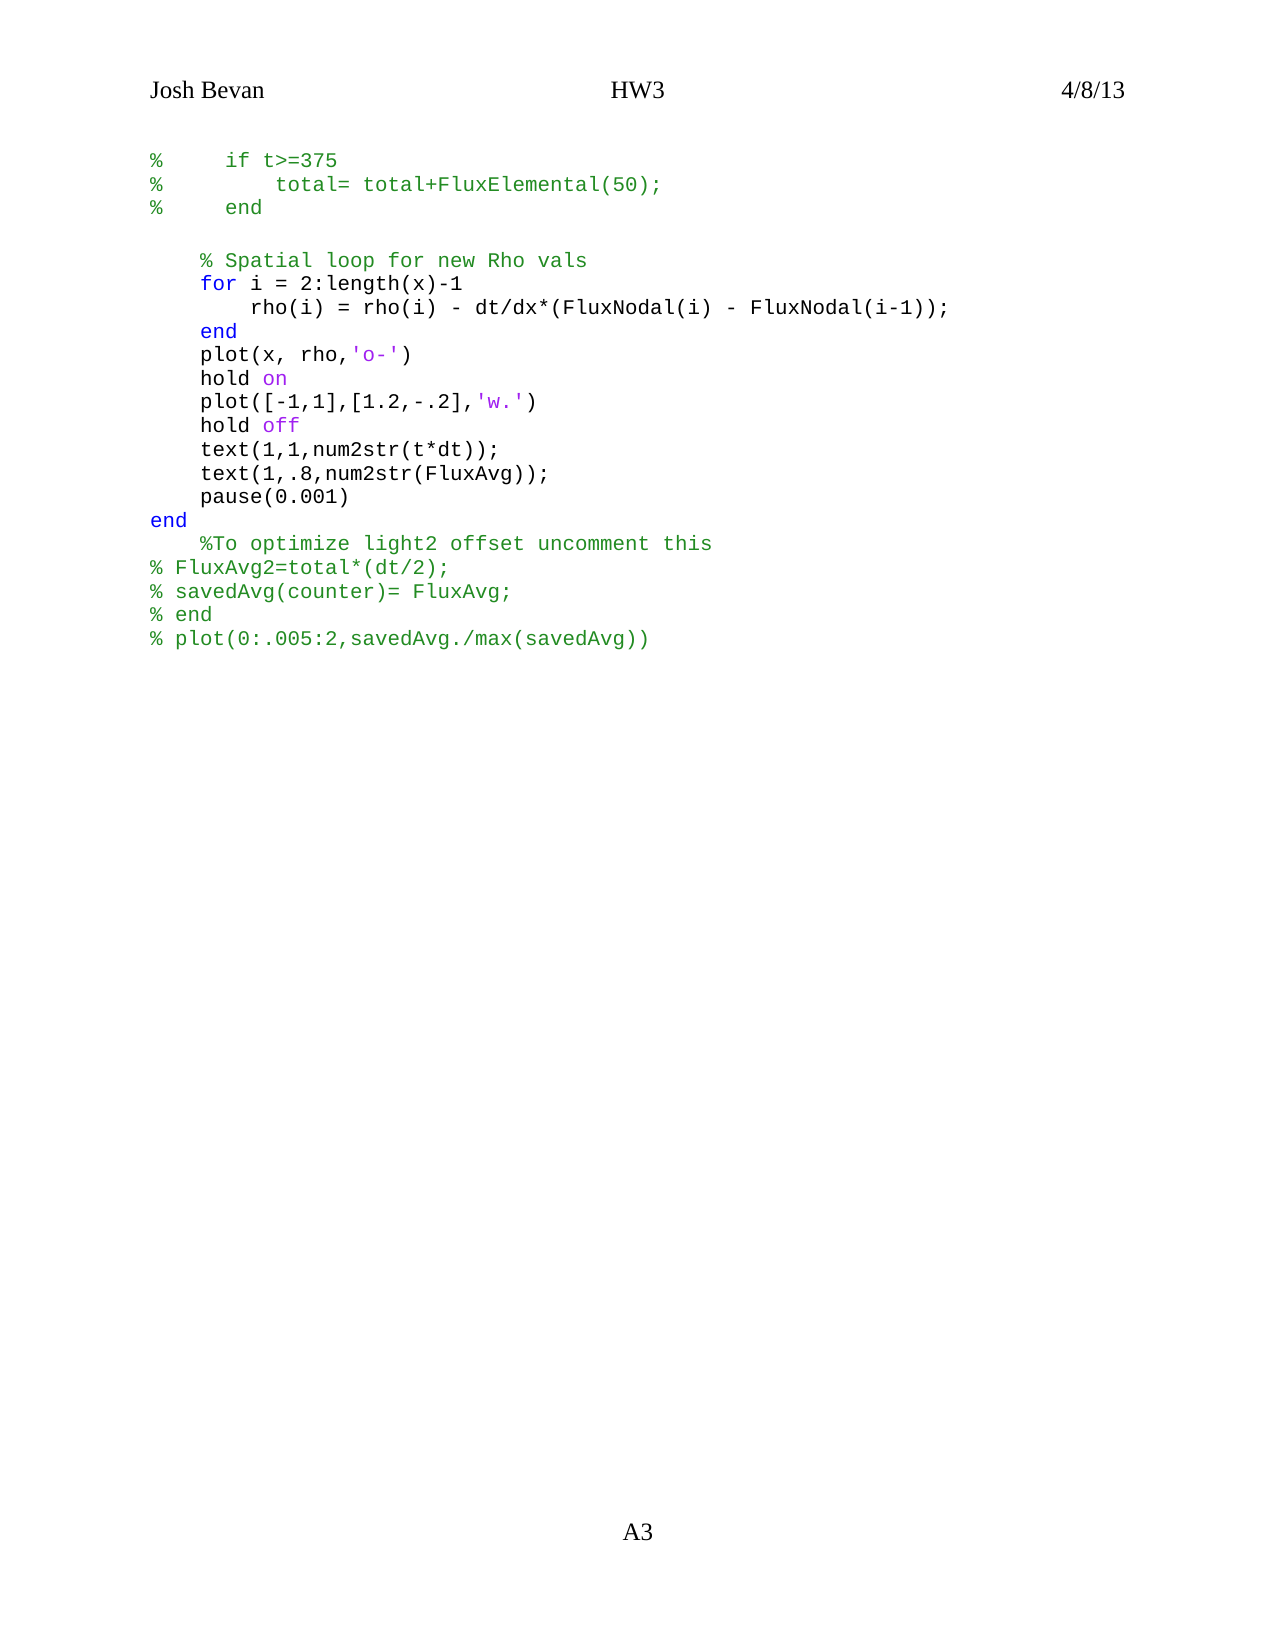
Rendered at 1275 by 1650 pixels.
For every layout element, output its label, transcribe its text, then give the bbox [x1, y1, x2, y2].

text % end [150, 604, 1125, 628]
text hold on [150, 368, 1125, 392]
text %To optimize light2 offset uncomment this [150, 533, 1125, 557]
text plot([-1,1],[1.2,-.2],'w.') [150, 392, 1125, 415]
text text(1,.8,num2str(FluxAvg)); [150, 462, 1125, 486]
text for i = 2:length(x)-1 [150, 273, 1125, 297]
text text(1,1,num2str(t*dt)); [150, 439, 1125, 462]
text % if t>=375 [150, 150, 1125, 174]
text rho(i) = rho(i) - dt/dx*(FluxNodal(i) - FluxNodal(i-1)); [150, 297, 1125, 321]
text % savedAvg(counter)= FluxAvg; [150, 581, 1125, 604]
text % Spatial loop for new Rho vals [150, 250, 1125, 273]
text % plot(0:.005:2,savedAvg./max(savedAvg)) [150, 628, 1125, 652]
text pause(0.001) [150, 486, 1125, 510]
text end [150, 510, 1125, 533]
text end [150, 321, 1125, 344]
text % end [150, 197, 1125, 221]
text % FluxAvg2=total*(dt/2); [150, 557, 1125, 581]
text plot(x, rho,'o-') [150, 344, 1125, 368]
text % total= total+FluxElemental(50); [150, 174, 1125, 197]
text hold off [150, 415, 1125, 439]
